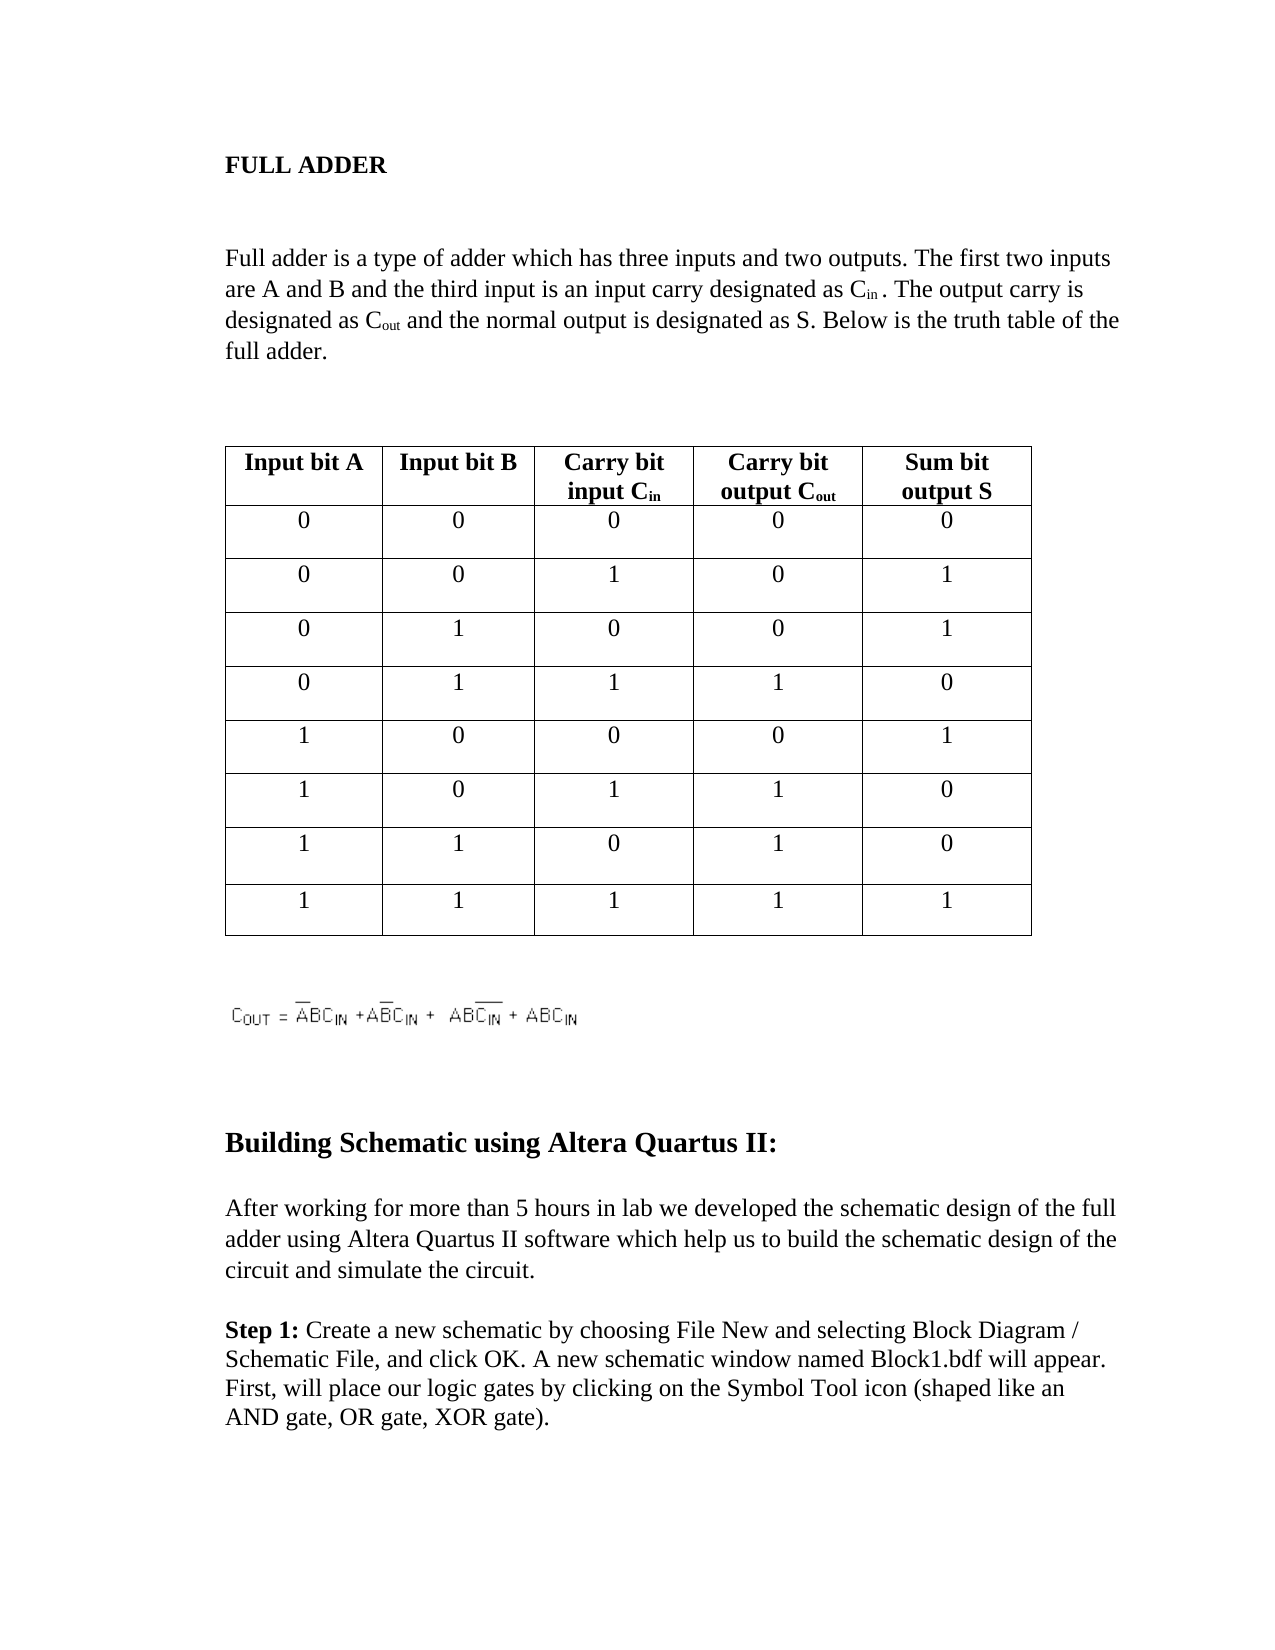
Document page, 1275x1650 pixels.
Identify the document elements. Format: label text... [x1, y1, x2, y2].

table_cell 0 [535, 506, 693, 558]
table_header Carry bit output Cout [694, 447, 862, 504]
text Step 1: Create a new schematic by choosing File New and selecting Block Diagram / Schematic File, and click OK. A new schematic window named Block1.bdf will appear. First, will place our logic gates by clicking on the Symbol Tool icon (shaped like an AND gate, OR gate, XOR gate). [225, 1315, 1125, 1430]
table_cell 1 [694, 774, 862, 827]
list After working for more than 5 hours in lab we developed the schematic design of the full adder using Altera Quartus II software which help us to build the schematic design of the circuit and simulate the circuit. [225, 1193, 1125, 1284]
table_cell 0 [383, 559, 534, 612]
table_cell 1 [535, 885, 693, 934]
table_cell 1 [863, 885, 1031, 934]
table_cell 1 [383, 828, 534, 884]
picture [225, 997, 583, 1032]
table_cell 0 [694, 559, 862, 612]
table_cell 1 [694, 828, 862, 884]
table_cell 0 [694, 613, 862, 666]
table_cell 1 [863, 613, 1031, 666]
table_cell 1 [535, 559, 693, 612]
table_cell 1 [226, 721, 382, 773]
table_cell 1 [226, 774, 382, 827]
table_cell 0 [226, 506, 382, 558]
table_cell 0 [535, 613, 693, 666]
table_header Carry bit input Cin [535, 447, 693, 504]
table_cell 0 [383, 774, 534, 827]
table_cell 1 [694, 667, 862, 719]
table_cell 1 [535, 667, 693, 719]
table_cell 1 [383, 667, 534, 719]
table_header Sum bit output S [863, 447, 1031, 504]
table_cell 1 [383, 885, 534, 934]
table_cell 0 [226, 559, 382, 612]
table_cell 1 [226, 885, 382, 934]
list FULL ADDER [225, 150, 1125, 179]
list Full adder is a type of adder which has three inputs and two outputs. The first two inputs are A and B and the third input is an input carry designated as Cin . The output carry is designated as Cout and the normal output is designated as S. Below is the truth table of the full adder. [225, 243, 1125, 365]
table_header Input bit B [383, 447, 534, 504]
table_header Input bit A [226, 447, 382, 504]
table_cell 0 [863, 506, 1031, 558]
list Building Schematic using Altera Quartus II: [225, 1126, 1125, 1159]
table_cell 1 [863, 559, 1031, 612]
table_cell 0 [863, 828, 1031, 884]
table_cell 1 [383, 613, 534, 666]
table_cell 0 [383, 506, 534, 558]
table_cell 0 [863, 774, 1031, 827]
table_cell 1 [535, 774, 693, 827]
table_cell 0 [535, 828, 693, 884]
table_cell 0 [694, 506, 862, 558]
table_cell 0 [226, 613, 382, 666]
table_cell 0 [383, 721, 534, 773]
table_cell 1 [863, 721, 1031, 773]
table_cell 1 [226, 828, 382, 884]
table_cell 0 [226, 667, 382, 719]
table_cell 1 [694, 885, 862, 934]
table_cell 0 [863, 667, 1031, 719]
table_cell 0 [694, 721, 862, 773]
table_cell 0 [535, 721, 693, 773]
